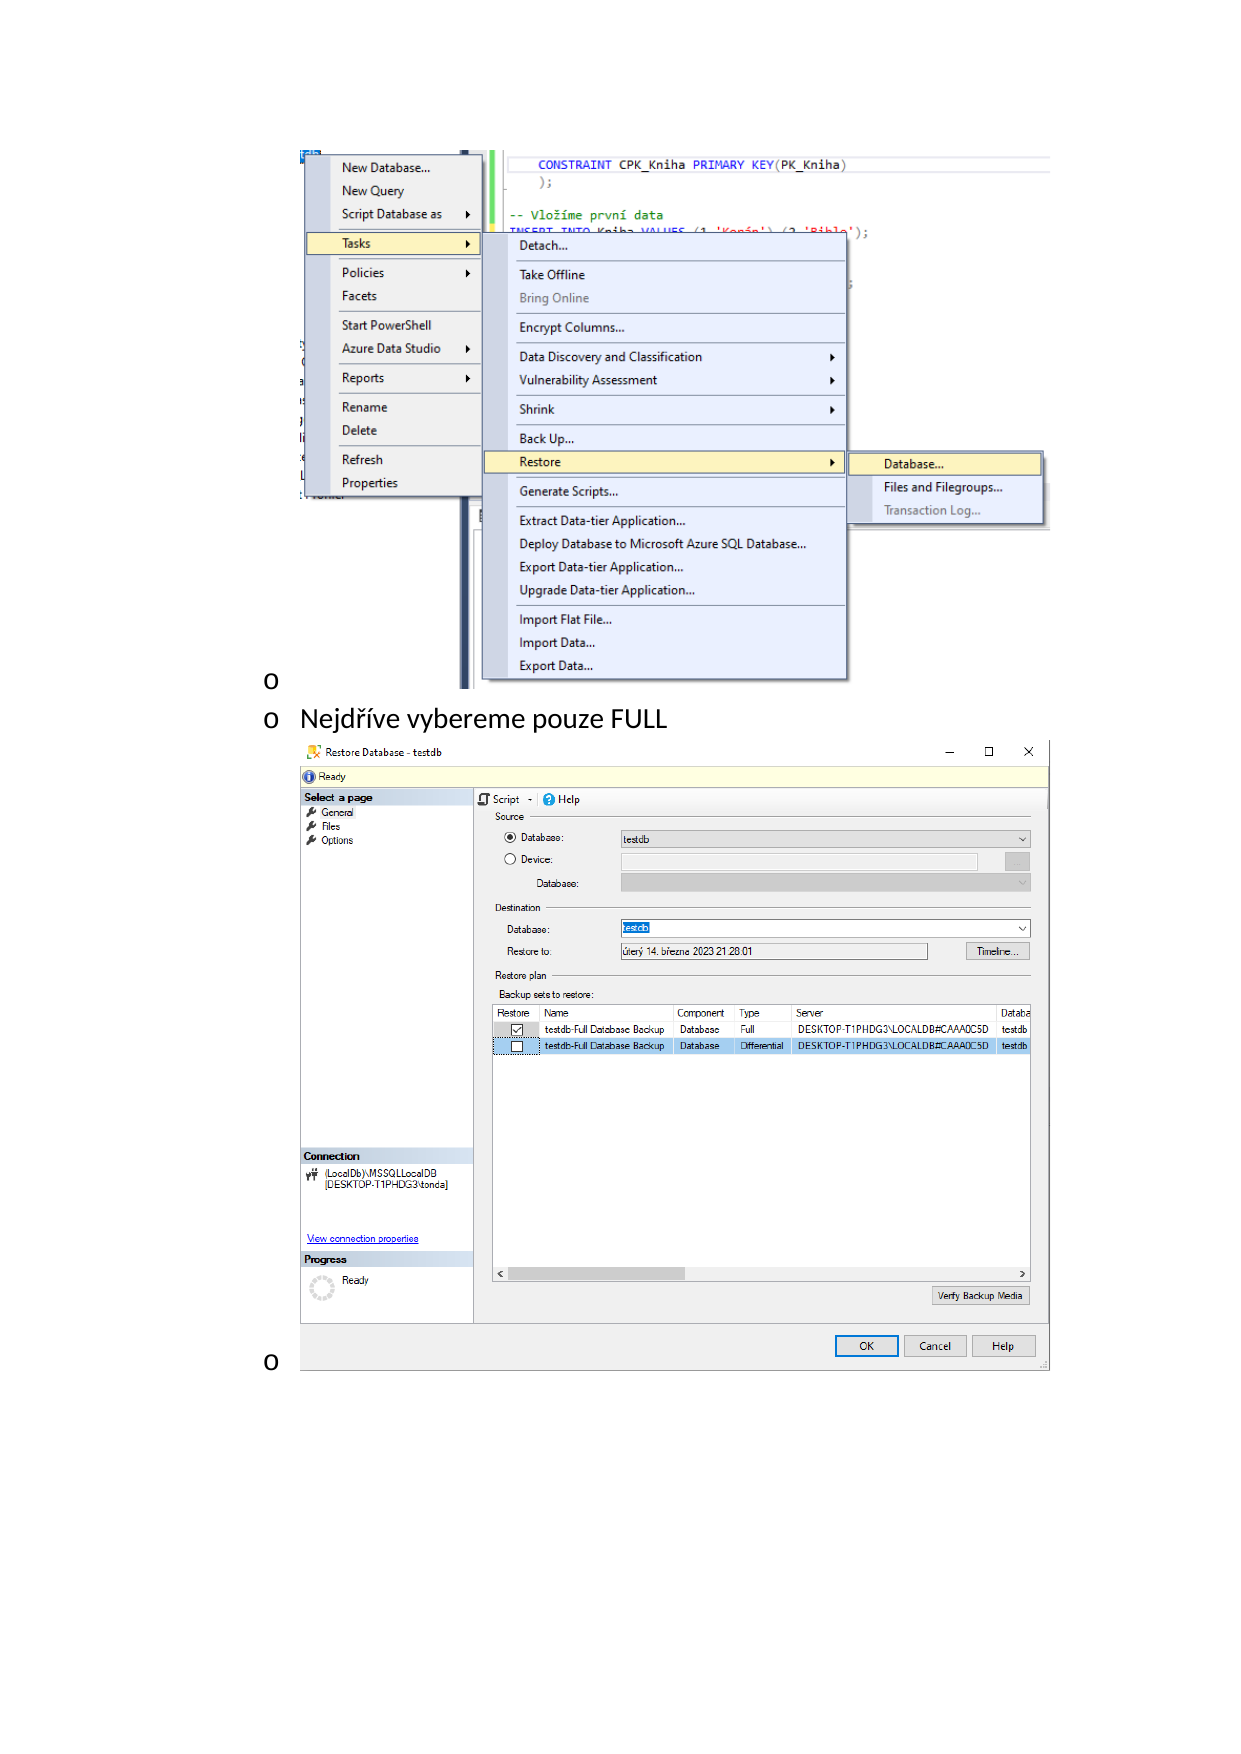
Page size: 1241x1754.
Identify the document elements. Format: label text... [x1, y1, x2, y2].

list Nejdříve vybereme pouze FULL [262, 700, 1090, 737]
picture [300, 740, 1050, 1371]
picture [300, 150, 1050, 689]
